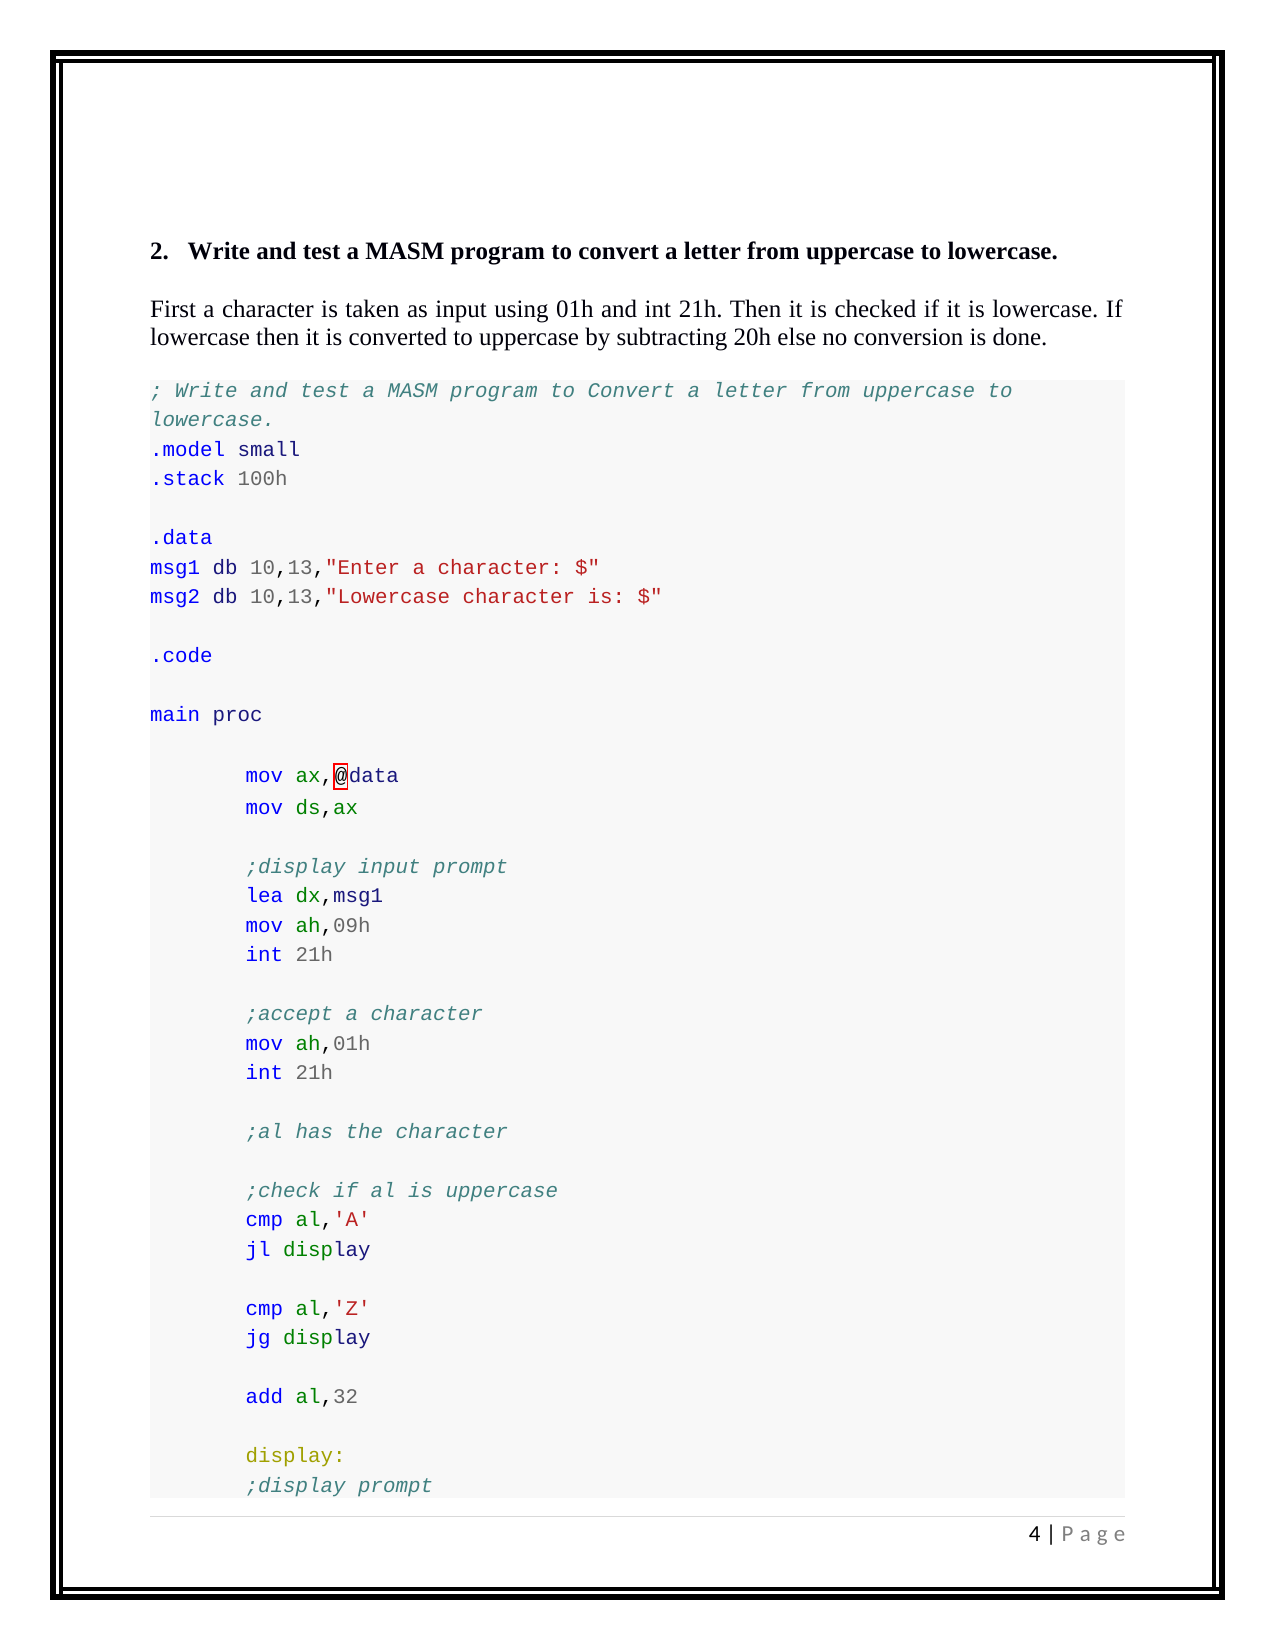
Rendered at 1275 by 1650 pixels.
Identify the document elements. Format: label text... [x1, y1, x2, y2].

text mov ax,@data [348, 763, 1125, 790]
text lea dx,msg1 [150, 885, 1125, 909]
text ;display prompt [150, 1475, 1125, 1498]
text .model small [150, 439, 1125, 463]
text .code [150, 645, 1125, 669]
text main proc [150, 704, 1125, 728]
text ;accept a character [150, 1003, 1125, 1027]
text ;al has the character [150, 1121, 1125, 1144]
text int 21h [150, 944, 1125, 968]
text add al,32 [150, 1386, 1125, 1410]
text cmp al,'A' [150, 1209, 1125, 1233]
text jl display [150, 1239, 1125, 1262]
text .stack 100h [150, 468, 1125, 492]
text First a character is taken as input using 01h and int 21h. Then it is checked if it is lowercase. If lowercase then it is converted to uppercase by subtracting 20h else no conversion is done. [150, 294, 1125, 351]
text ;check if al is uppercase [150, 1180, 1125, 1203]
text .data [150, 527, 1125, 551]
text jg display [150, 1327, 1125, 1351]
text display: [150, 1445, 1125, 1469]
text msg1 db 10,13,"Enter a character: $" [150, 557, 1125, 581]
text int 21h [150, 1062, 1125, 1086]
list Write and test a MASM program to convert a letter from uppercase to lowercase. [150, 236, 1125, 265]
text msg2 db 10,13,"Lowercase character is: $" [150, 586, 1125, 610]
text mov ds,ax [150, 797, 1125, 820]
text mov ah,09h [150, 914, 1125, 938]
text cmp al,'Z' [150, 1298, 1125, 1321]
text mov ah,01h [150, 1032, 1125, 1056]
text ; Write and test a MASM program to Convert a letter from uppercase to lowercase. [150, 380, 1125, 433]
text mov ax,@data [150, 763, 333, 790]
text ;display input prompt [150, 856, 1125, 879]
